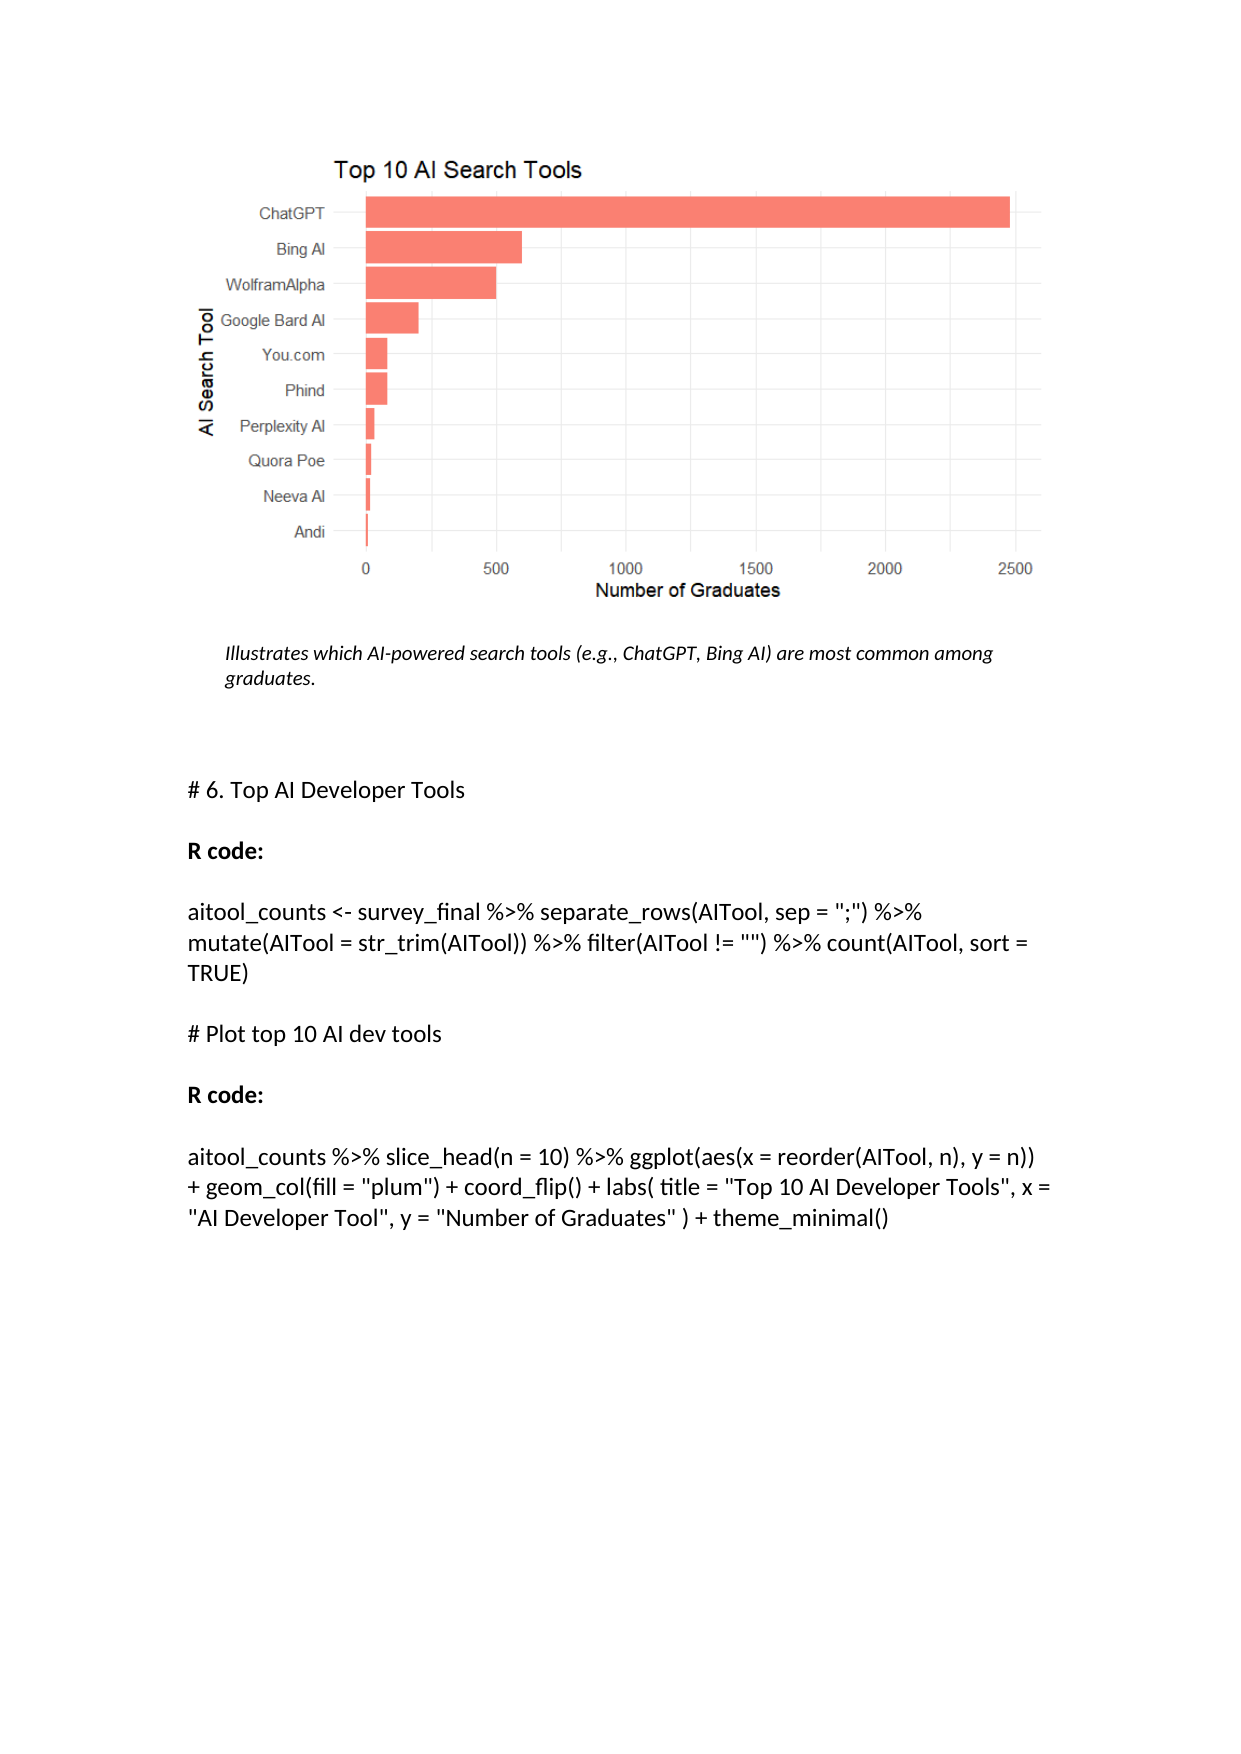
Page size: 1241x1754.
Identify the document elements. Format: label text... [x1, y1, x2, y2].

list # Plot top 10 AI dev tools [187, 1018, 1053, 1049]
list R code: [187, 835, 1053, 866]
list R code: [187, 1079, 1053, 1110]
picture [187, 150, 1052, 611]
list aitool_counts %>% slice_head(n = 10) %>% ggplot(aes(x = reorder(AITool, n), y = n)) + geom_col(fill = "plum") + coord_flip() + labs( title = "Top 10 AI Developer Tools", x = "AI Developer Tool", y = "Number of Graduates" ) + theme_minimal() [187, 1141, 1053, 1232]
list # 6. Top AI Developer Tools [187, 774, 1053, 805]
list Illustrates which AI-powered search tools (e.g., ChatGPT, Bing AI) are most common among graduates. [225, 640, 1053, 691]
list aitool_counts <- survey_final %>% separate_rows(AITool, sep = ";") %>% mutate(AITool = str_trim(AITool)) %>% filter(AITool != "") %>% count(AITool, sort = TRUE) [187, 896, 1053, 988]
